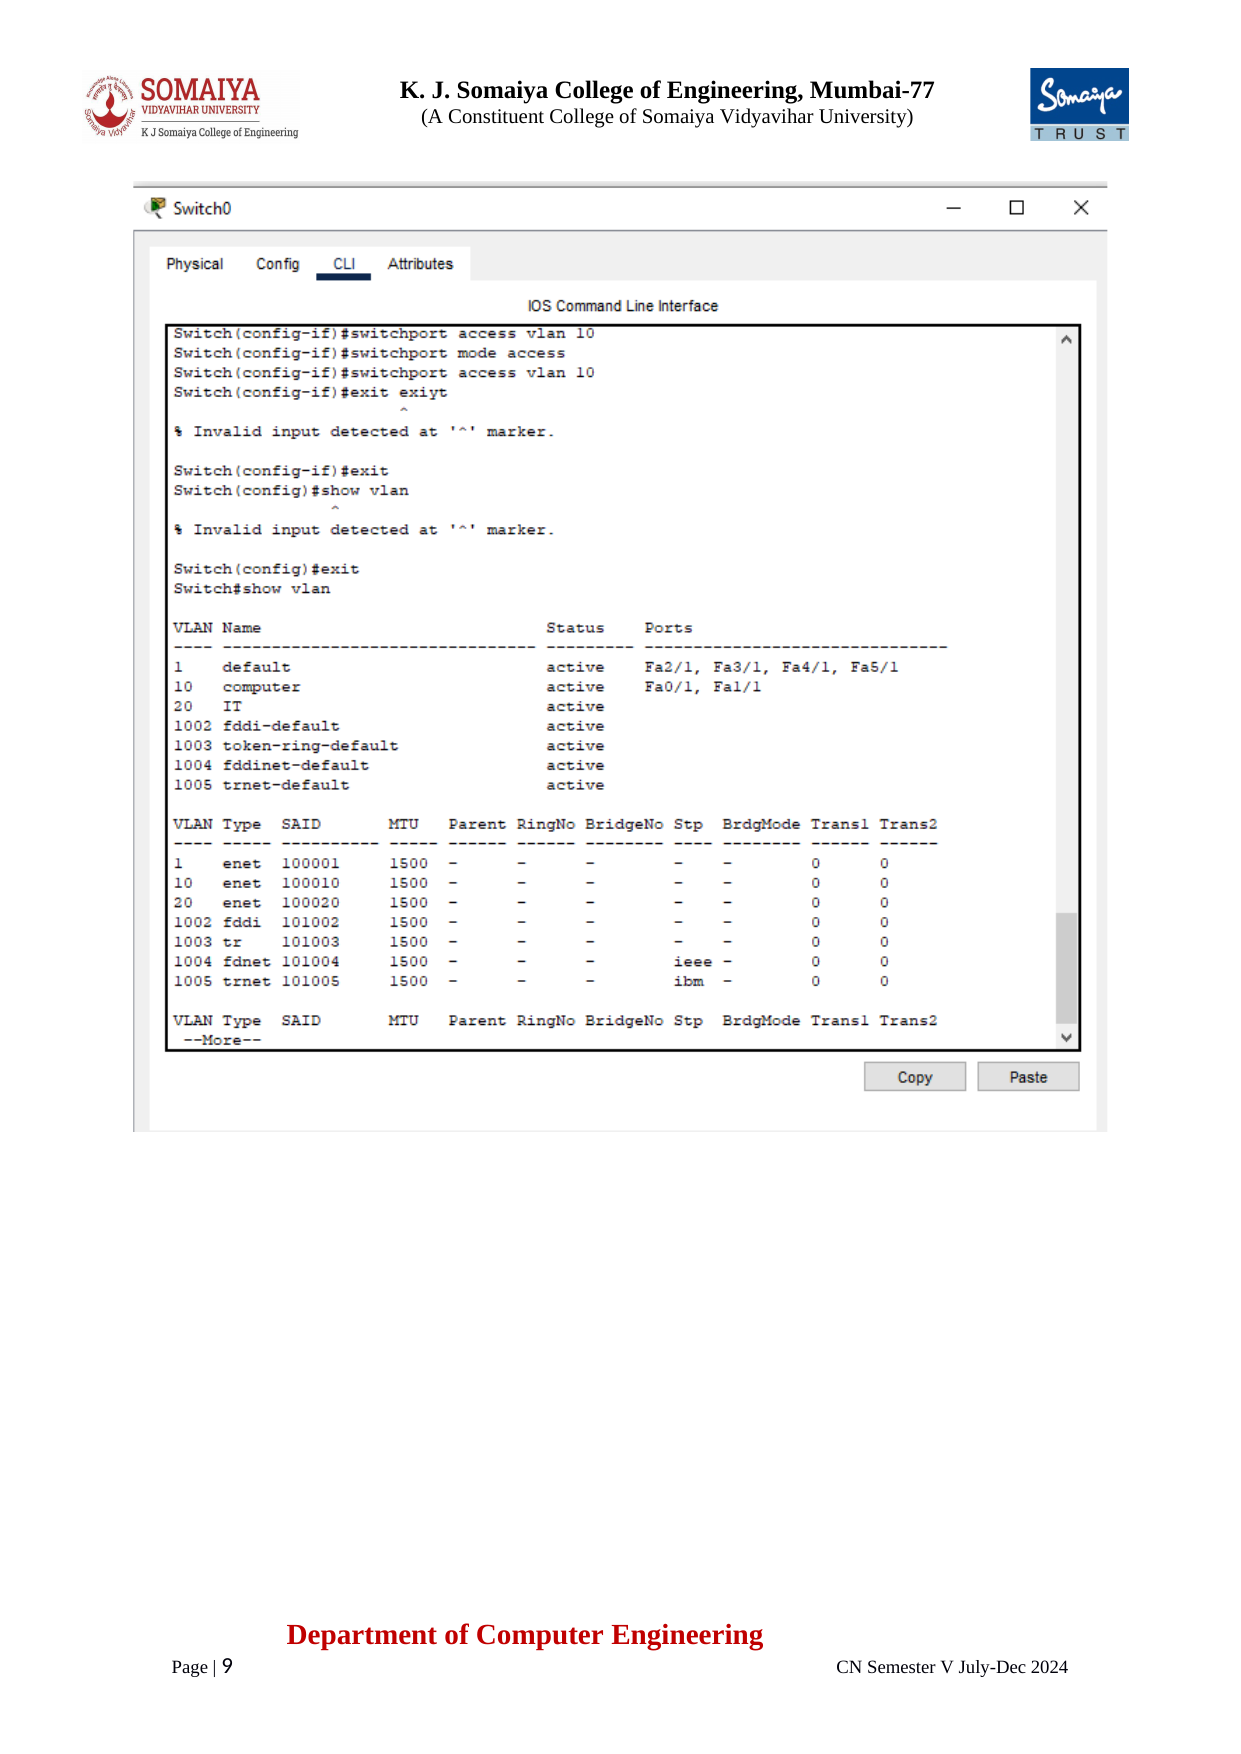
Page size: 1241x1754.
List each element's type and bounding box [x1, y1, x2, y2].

picture [81, 70, 300, 144]
picture [133, 181, 1108, 1132]
picture [1030, 68, 1129, 141]
